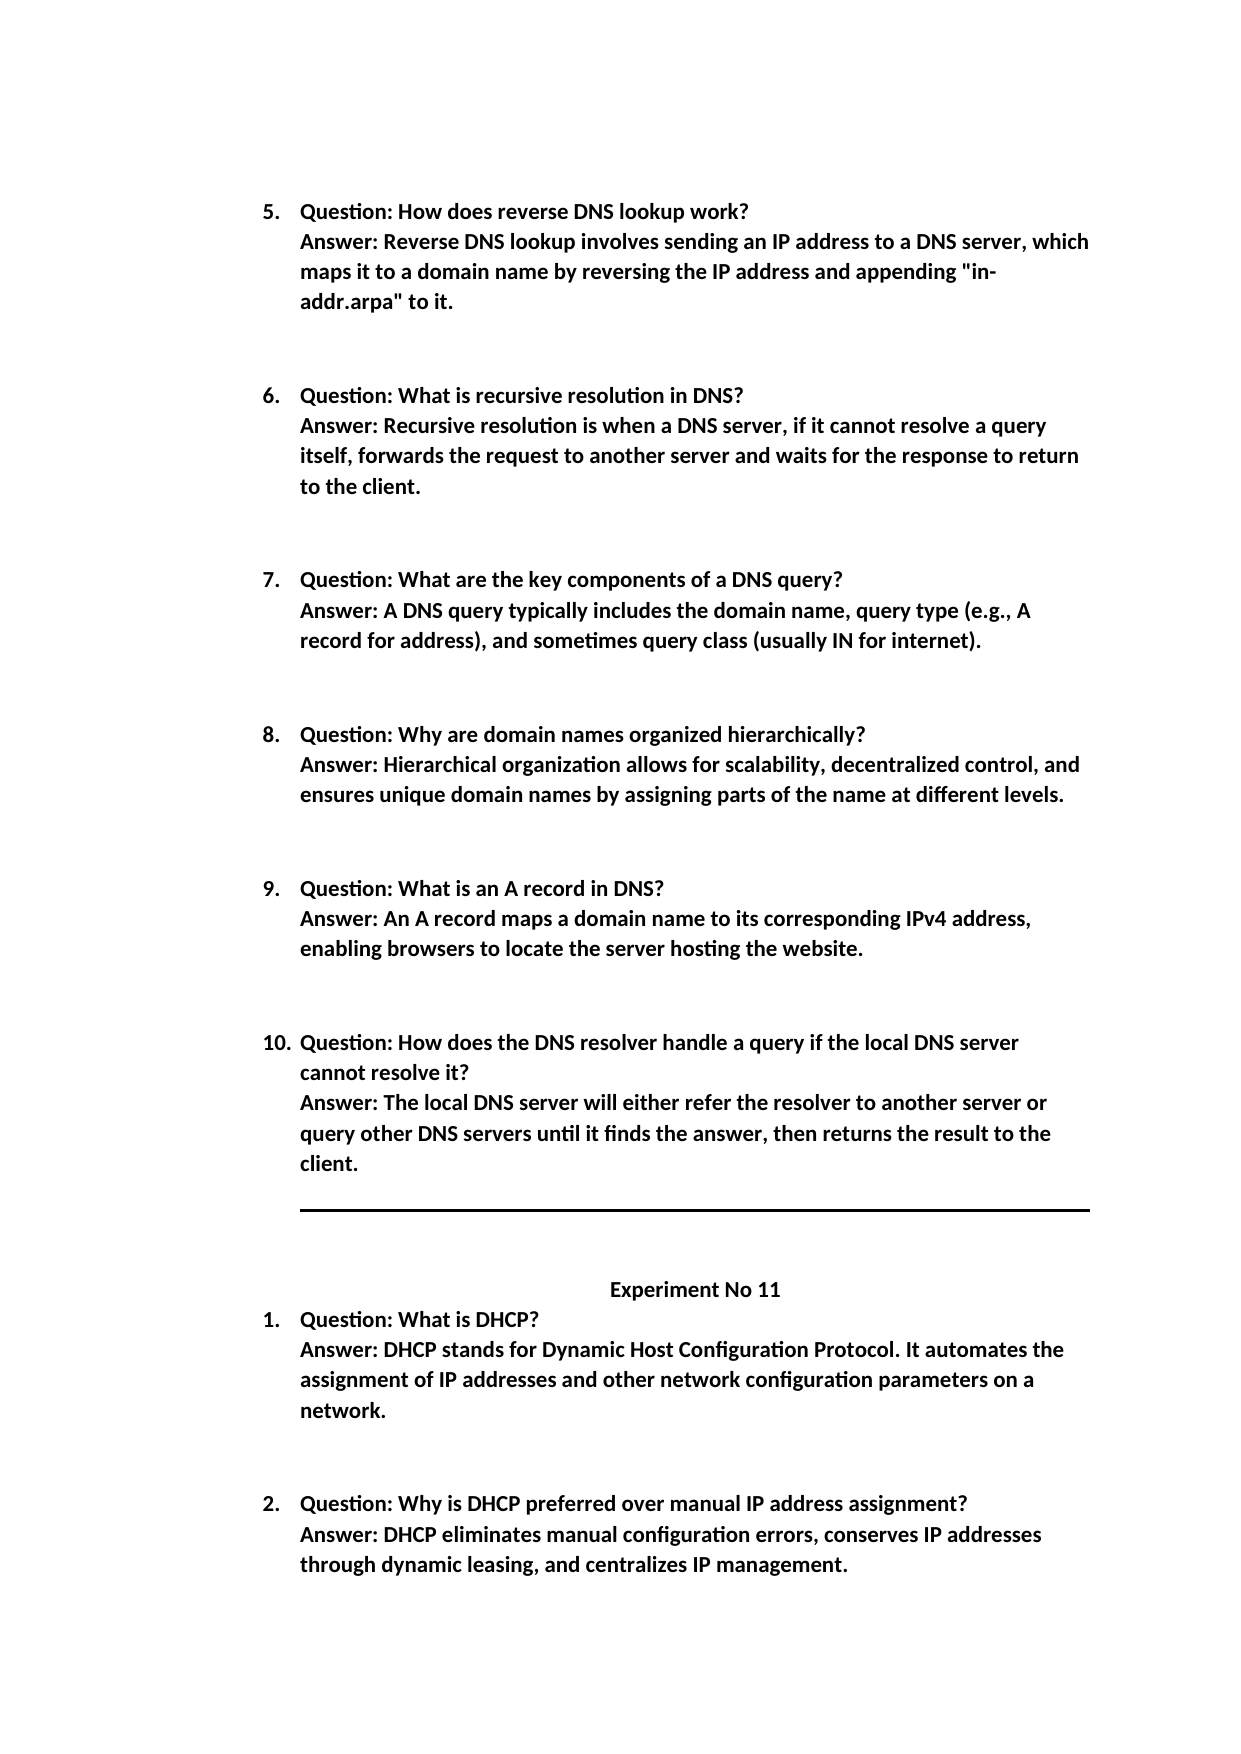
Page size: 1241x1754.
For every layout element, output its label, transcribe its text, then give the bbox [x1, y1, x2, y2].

list Answer: Hierarchical organization allows for scalability, decentralized control, and ensures unique domain names by assigning parts of the name at different levels. [300, 750, 1090, 808]
list Question: Why are domain names organized hierarchically? [262, 720, 1090, 748]
list Question: What is DHCP? [262, 1305, 1090, 1333]
list Answer: Reverse DNS lookup involves sending an IP address to a DNS server, which maps it to a domain name by reversing the IP address and appending "in-addr.arpa" to it. [300, 227, 1090, 316]
list Answer: A DNS query typically includes the domain name, query type (e.g., A record for address), and sometimes query class (usually IN for internet). [300, 596, 1090, 654]
list Answer: DHCP stands for Dynamic Host Configuration Protocol. It automates the assignment of IP addresses and other network configuration parameters on a network. [300, 1335, 1090, 1424]
list Question: What are the key components of a DNS query? [262, 566, 1090, 594]
list Answer: The local DNS server will either refer the resolver to another server or query other DNS servers until it finds the answer, then returns the result to the client. [300, 1088, 1090, 1177]
list Question: Why is DHCP preferred over manual IP address assignment? [262, 1489, 1090, 1518]
list Question: What is recursive resolution in DNS? [262, 381, 1090, 409]
list Experiment No 11 [300, 1275, 1090, 1303]
list Answer: An A record maps a domain name to its corresponding IPv4 address, enabling browsers to locate the server hosting the website. [300, 904, 1090, 962]
list Answer: Recursive resolution is when a DNS server, if it cannot resolve a query itself, forwards the request to another server and waits for the response to return to the client. [300, 411, 1090, 500]
list Question: How does reverse DNS lookup work? [262, 197, 1090, 225]
list Answer: DHCP eliminates manual configuration errors, conserves IP addresses through dynamic leasing, and centralizes IP management. [300, 1520, 1090, 1578]
list Question: How does the DNS resolver handle a query if the local DNS server cannot resolve it? [262, 1028, 1090, 1086]
list Question: What is an A record in DNS? [262, 874, 1090, 902]
